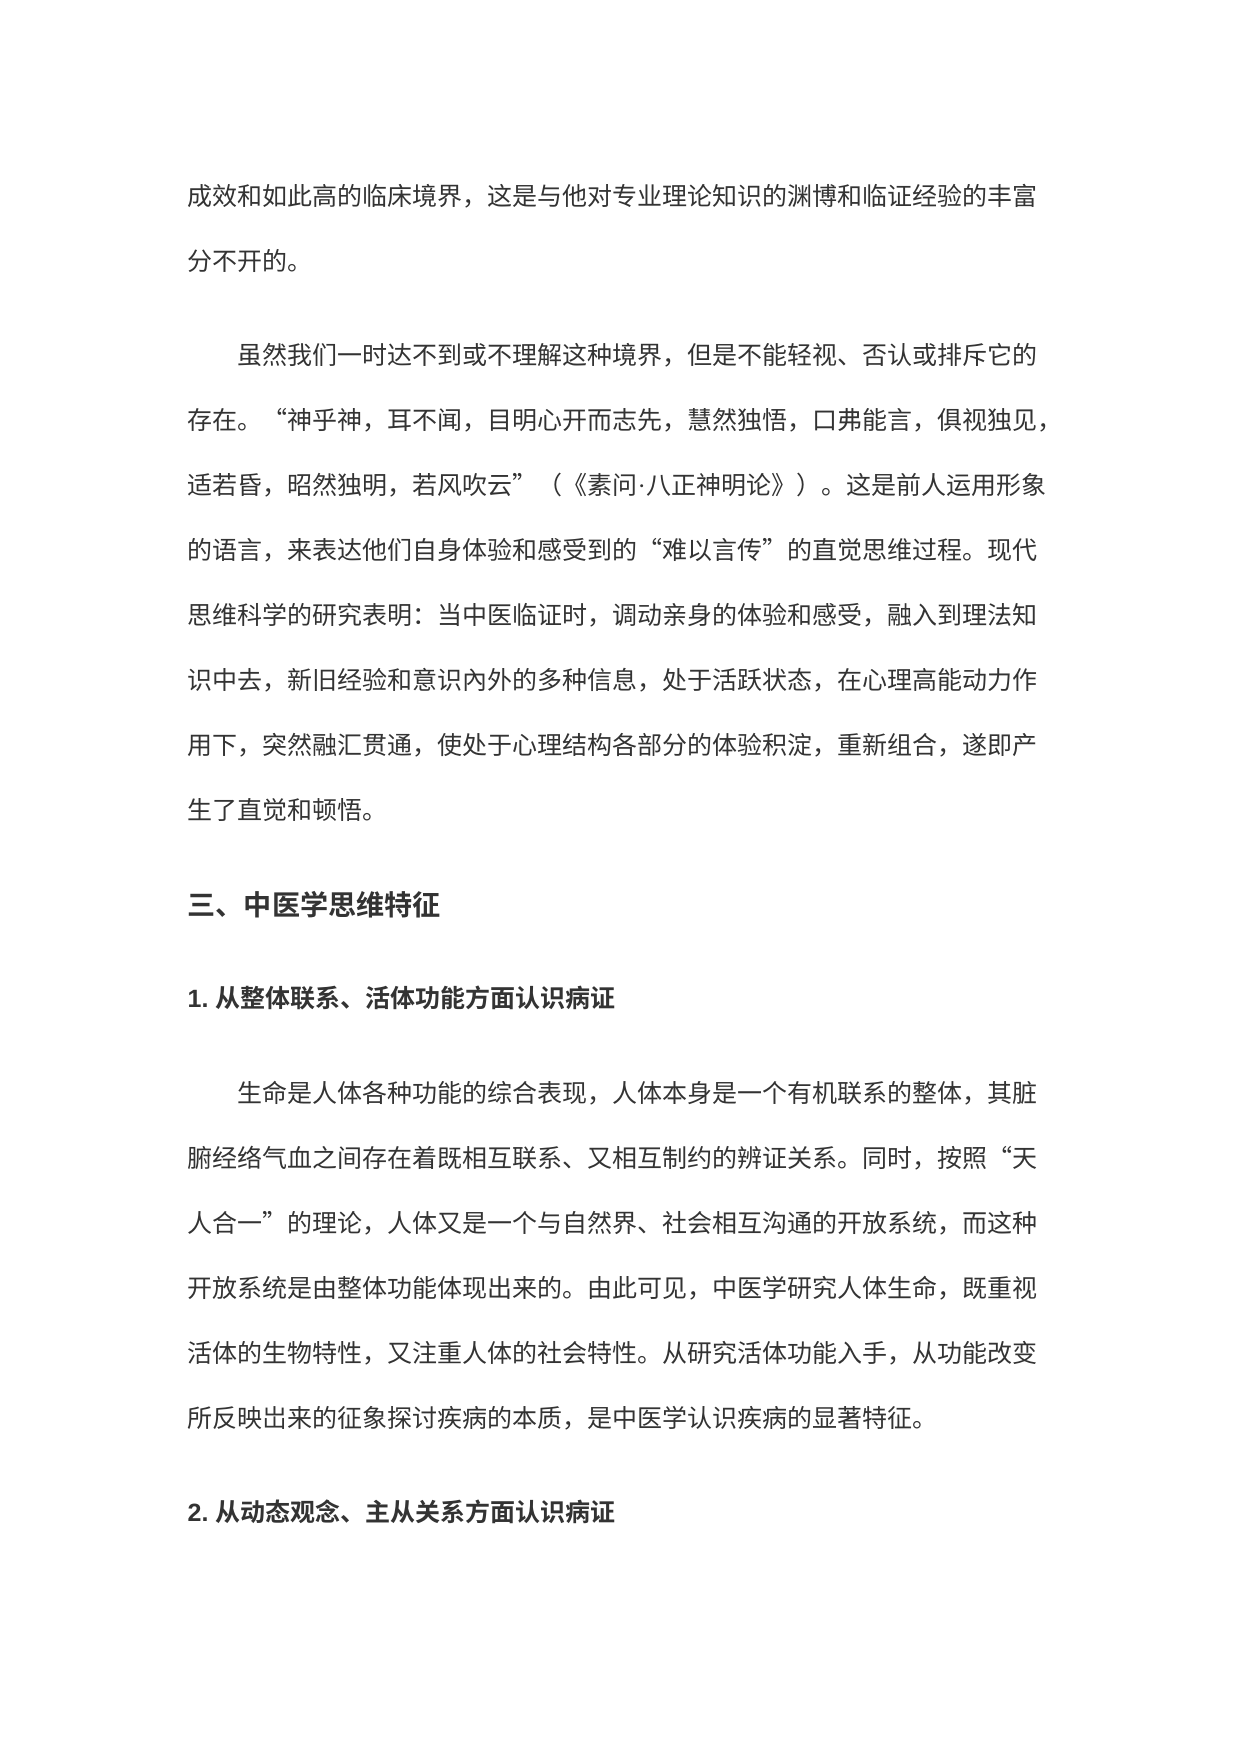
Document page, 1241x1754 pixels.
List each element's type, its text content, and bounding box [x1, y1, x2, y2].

text 1. 从整体联系、活体功能方面认识病证 [187, 964, 1053, 1029]
text 三、中医学思维特征 [187, 870, 1053, 935]
text 生命是人体各种功能的综合表现，人体本身是一个有机联系的整体，其脏腑经络气血之间存在着既相互联系、又相互制约的辨证关系。同时，按照“天人合一”的理论，人体又是一个与自然界、社会相互沟通的开放系统，而这种开放系统是由整体功能体现出来的。由此可见，中医学研究人体生命，既重视活体的生物特性，又注重人体的社会特性。从研究活体功能入手，从功能改变所反映岀来的征象探讨疾病的本质，是中医学认识疾病的显著特征。 [187, 1059, 1053, 1449]
text 虽然我们一时达不到或不理解这种境界，但是不能轻视、否认或排斥它的存在。“神乎神，耳不闻，目明心开而志先，慧然独悟，口弗能言，俱视独见，适若昏，昭然独明，若风吹云”（《素问·八正神明论》）。这是前人运用形象的语言，来表达他们自身体验和感受到的“难以言传”的直觉思维过程。现代思维科学的研究表明：当中医临证时，调动亲身的体验和感受，融入到理法知识中去，新旧经验和意识內外的多种信息，处于活跃状态，在心理高能动力作用下，突然融汇贯通，使处于心理结构各部分的体验积淀，重新组合，遂即产生了直觉和顿悟。 [187, 321, 1053, 841]
text 2. 从动态观念、主从关系方面认识病证 [187, 1478, 1053, 1543]
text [187, 162, 1053, 292]
